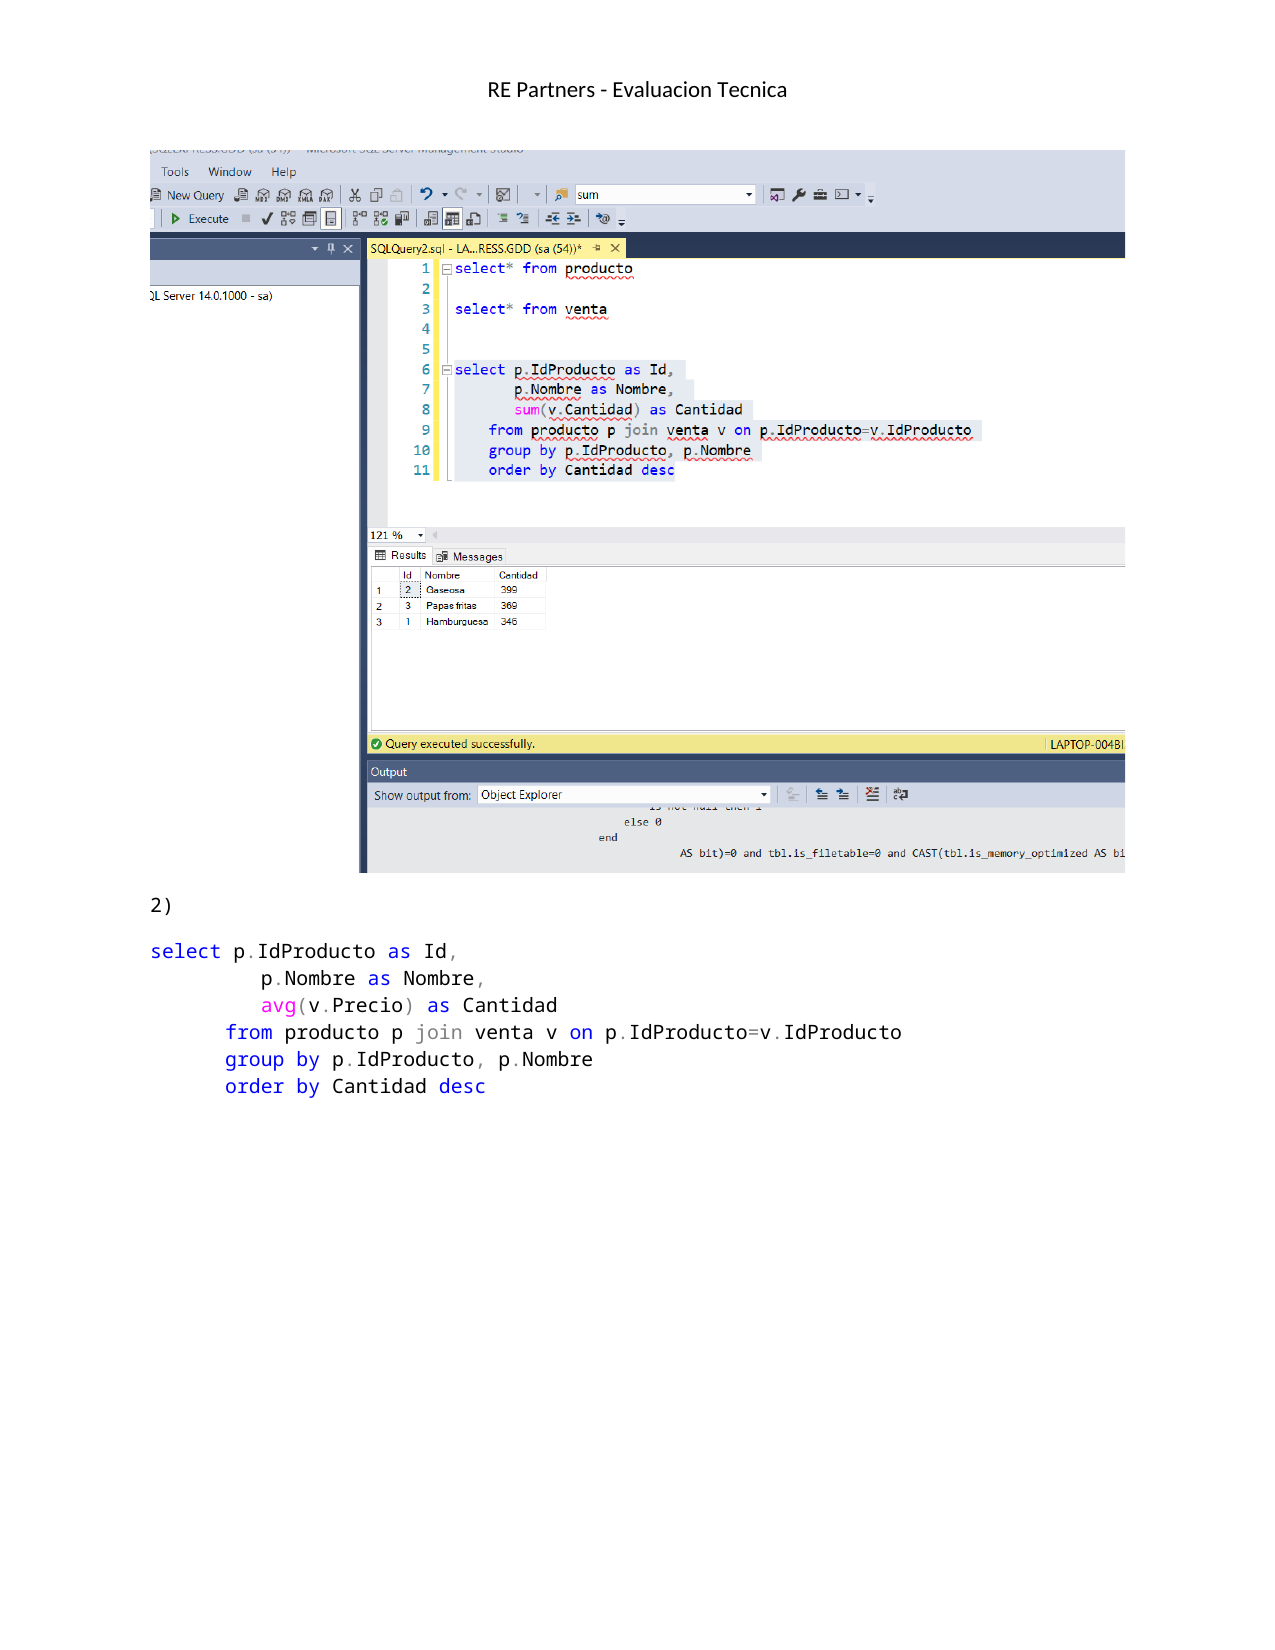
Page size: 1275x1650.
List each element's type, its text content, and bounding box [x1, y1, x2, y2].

text 2) [150, 892, 1125, 919]
text select p.IdProducto as Id, [150, 937, 1125, 964]
text avg(v.Precio) as Cantidad [150, 991, 1125, 1018]
text from producto p join venta v on p.IdProducto=v.IdProducto [150, 1018, 1125, 1045]
text order by Cantidad desc [150, 1072, 1125, 1099]
text p.Nombre as Nombre, [150, 964, 1125, 991]
picture [150, 150, 1125, 873]
text group by p.IdProducto, p.Nombre [150, 1045, 1125, 1072]
